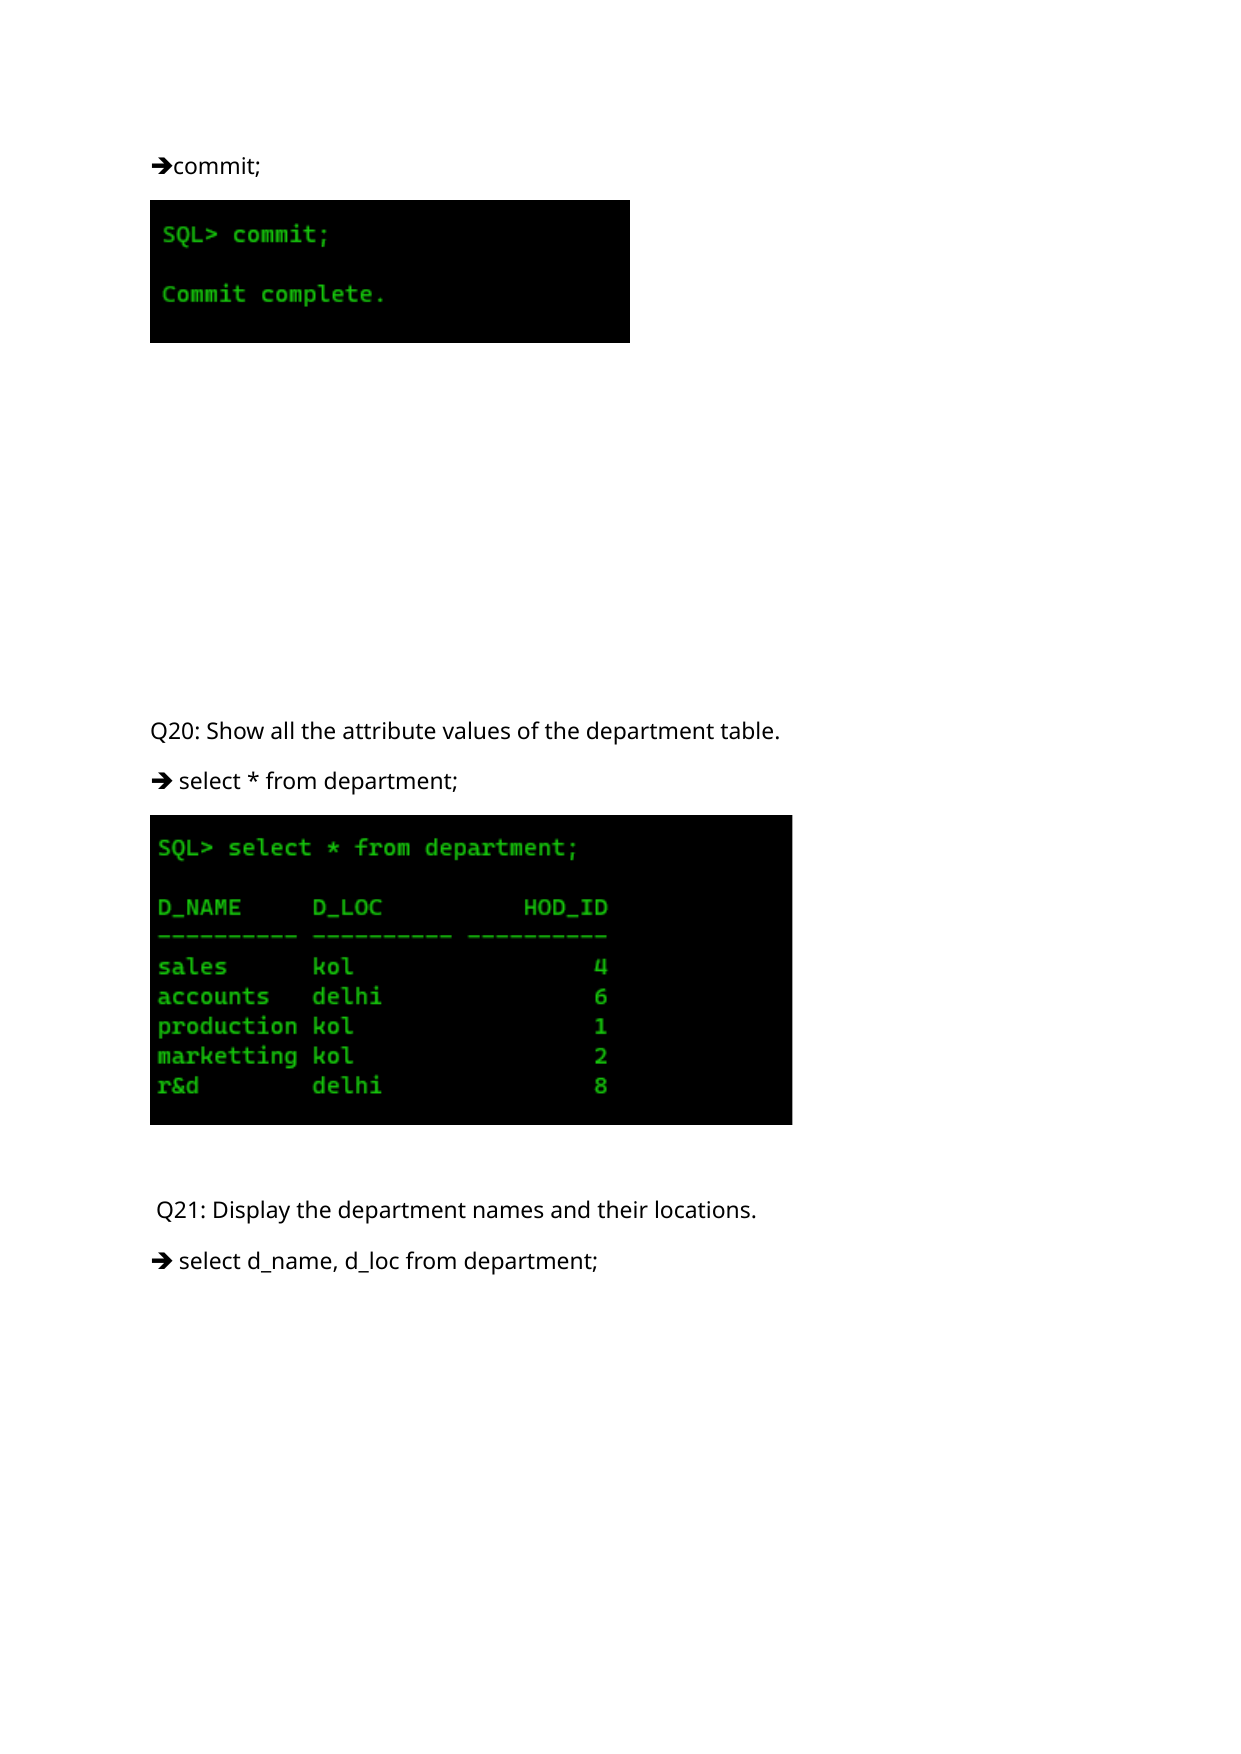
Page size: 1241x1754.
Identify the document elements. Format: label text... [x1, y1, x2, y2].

picture [150, 200, 630, 343]
text select d_name, d_loc from department; [150, 1245, 1090, 1276]
text Q21: Display the department names and their locations. [150, 1194, 1090, 1226]
text Q20: Show all the attribute values of the department table. [150, 715, 1090, 746]
picture [150, 815, 793, 1125]
text select * from department; [150, 765, 1090, 796]
text commit; [150, 150, 1090, 181]
